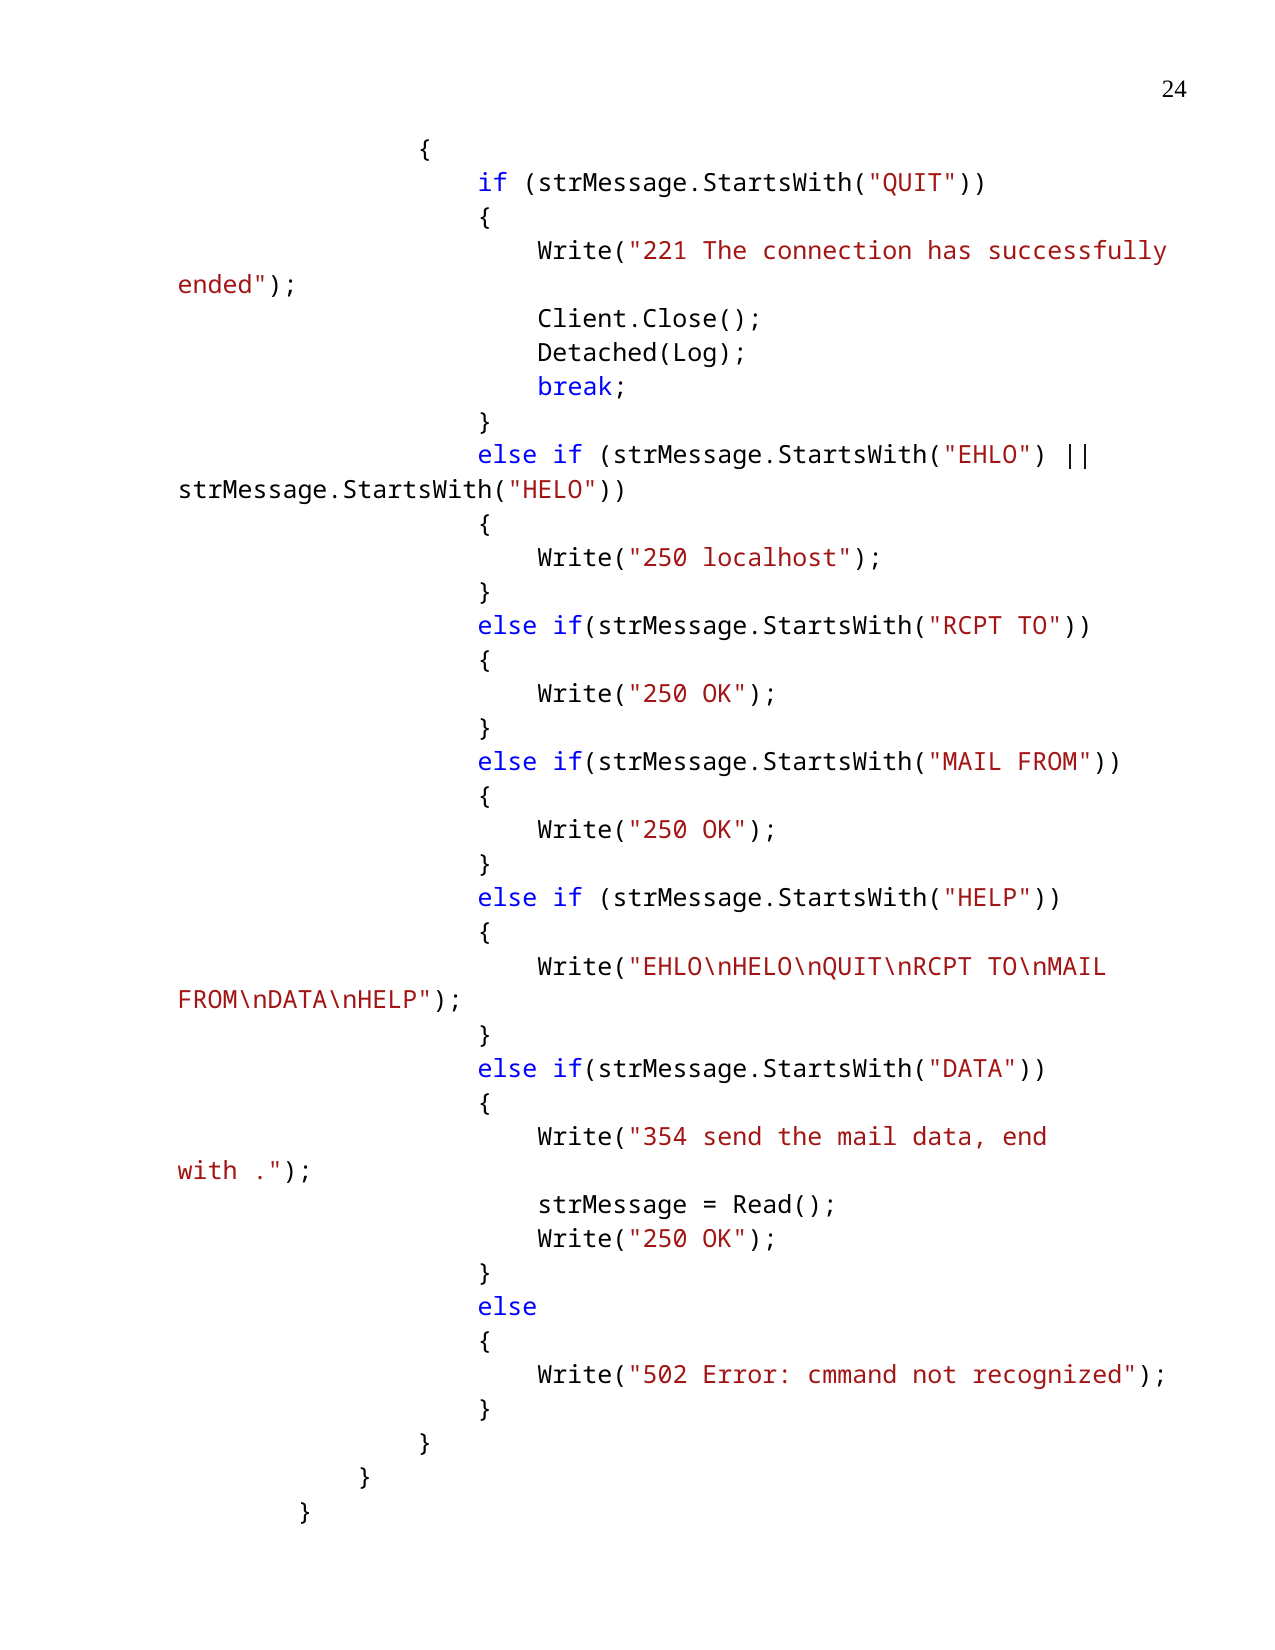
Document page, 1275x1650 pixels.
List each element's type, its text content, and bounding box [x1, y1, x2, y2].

text } [177, 1391, 1186, 1425]
text { [177, 642, 1186, 676]
text Write("502 Error: cmmand not recognized"); [177, 1357, 1186, 1391]
text else [177, 1289, 1186, 1323]
text } [177, 1255, 1186, 1289]
text Write("354 send the mail data, end with ."); [177, 1118, 1186, 1187]
text { [177, 778, 1186, 812]
text { [177, 505, 1186, 539]
text { [177, 199, 1186, 233]
text } [177, 1425, 1186, 1459]
text Client.Close(); [177, 301, 1186, 335]
text { [177, 131, 1186, 165]
text } [177, 846, 1186, 880]
text Detached(Log); [177, 335, 1186, 369]
text else if(strMessage.StartsWith("RCPT TO")) [177, 607, 1186, 642]
text if (strMessage.StartsWith("QUIT")) [177, 165, 1186, 199]
text else if (strMessage.StartsWith("HELP")) [177, 880, 1186, 914]
text { [177, 914, 1186, 948]
text break; [177, 369, 1186, 403]
text { [177, 1084, 1186, 1118]
text } [177, 1493, 1186, 1527]
text Write("221 The connection has successfully ended"); [177, 233, 1186, 301]
text { [177, 1323, 1186, 1357]
text else if(strMessage.StartsWith("MAIL FROM")) [177, 744, 1186, 778]
text } [177, 573, 1186, 607]
text } [177, 1459, 1186, 1493]
text Write("250 localhost"); [177, 539, 1186, 573]
text else if (strMessage.StartsWith("EHLO") || strMessage.StartsWith("HELO")) [177, 437, 1186, 505]
text } [177, 1016, 1186, 1050]
text Write("250 OK"); [177, 676, 1186, 710]
text Write("EHLO\nHELO\nQUIT\nRCPT TO\nMAIL FROM\nDATA\nHELP"); [177, 948, 1186, 1016]
text Write("250 OK"); [177, 812, 1186, 846]
text else if(strMessage.StartsWith("DATA")) [177, 1050, 1186, 1084]
text } [177, 710, 1186, 744]
text Write("250 OK"); [177, 1221, 1186, 1255]
text strMessage = Read(); [177, 1187, 1186, 1221]
text } [177, 403, 1186, 437]
